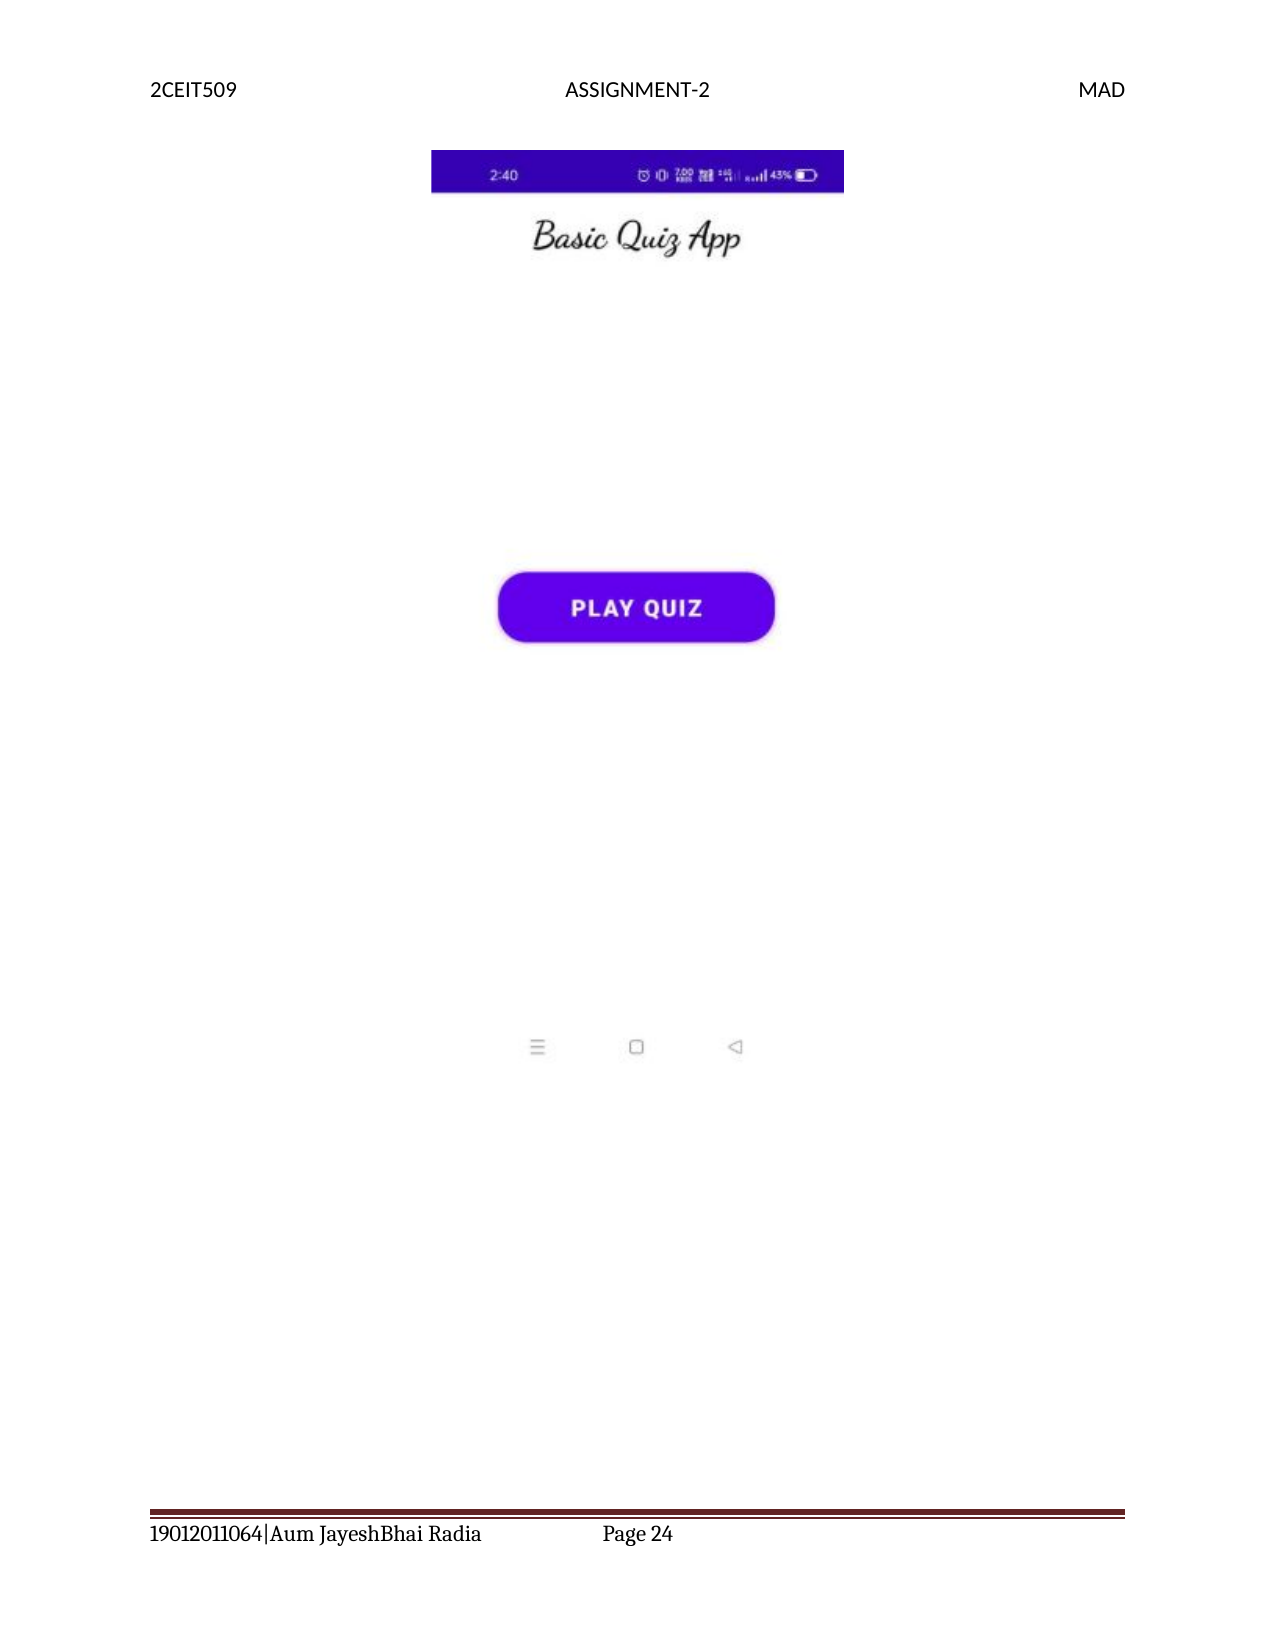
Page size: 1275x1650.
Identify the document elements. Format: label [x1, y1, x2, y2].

picture [431, 150, 844, 1068]
